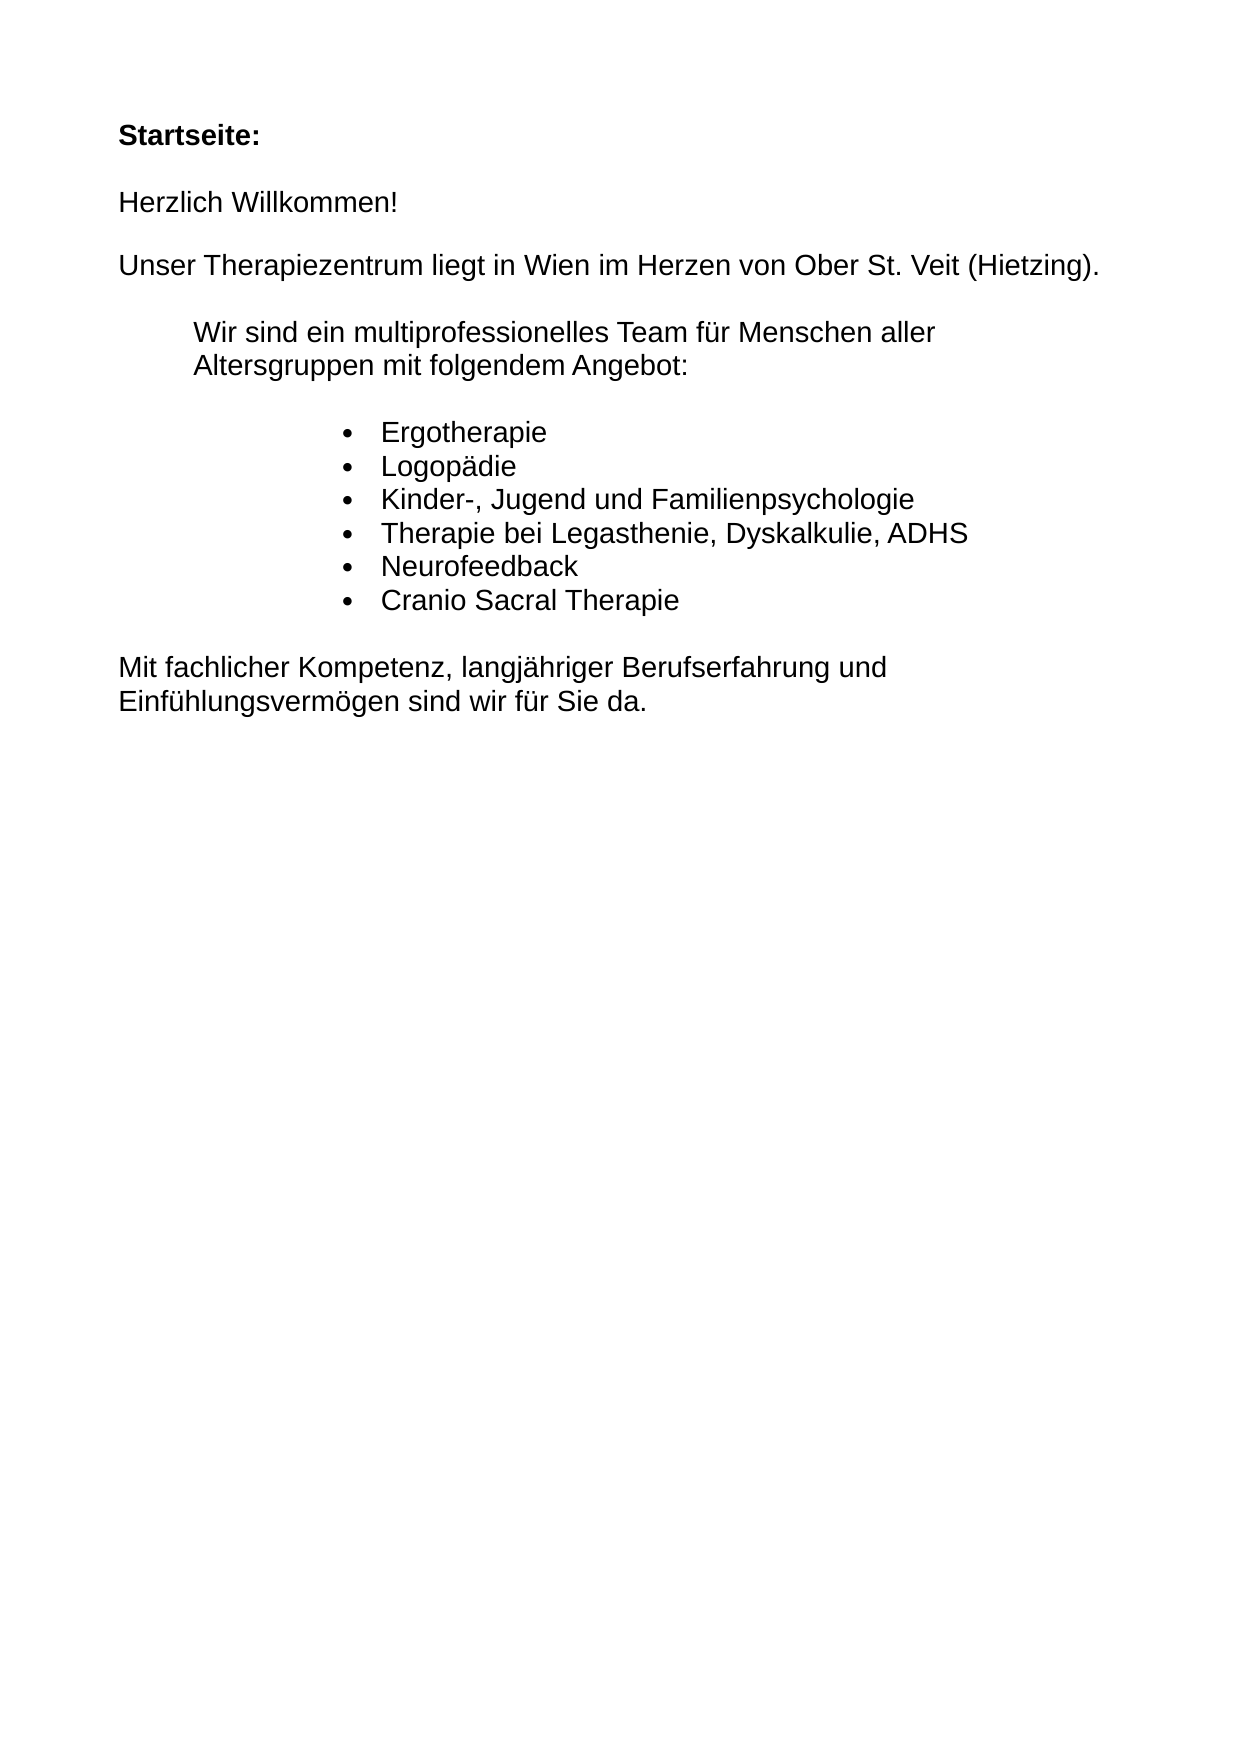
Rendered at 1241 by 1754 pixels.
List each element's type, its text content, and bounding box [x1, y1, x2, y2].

list Ergotherapie [343, 415, 1122, 449]
list Kinder-, Jugend und Familienpsychologie [343, 482, 1122, 516]
list Neurofeedback [343, 549, 1122, 583]
text Startseite: [118, 118, 1122, 152]
list Logopädie [343, 449, 1122, 482]
list Therapie bei Legasthenie, Dyskalkulie, ADHS [343, 516, 1122, 549]
text Herzlich Willkommen! [118, 185, 1122, 247]
list Cranio Sacral Therapie [343, 583, 1122, 616]
text Wir sind ein multiprofessionelles Team für Menschen aller Altersgruppen mit folgendem Angebot: [193, 314, 1122, 382]
text Unser Therapiezentrum liegt in Wien im Herzen von Ober St. Veit (Hietzing). [118, 247, 1122, 281]
text Mit fachlicher Kompetenz, langjähriger Berufserfahrung und Einfühlungsvermögen sind wir für Sie da. [118, 650, 1122, 717]
